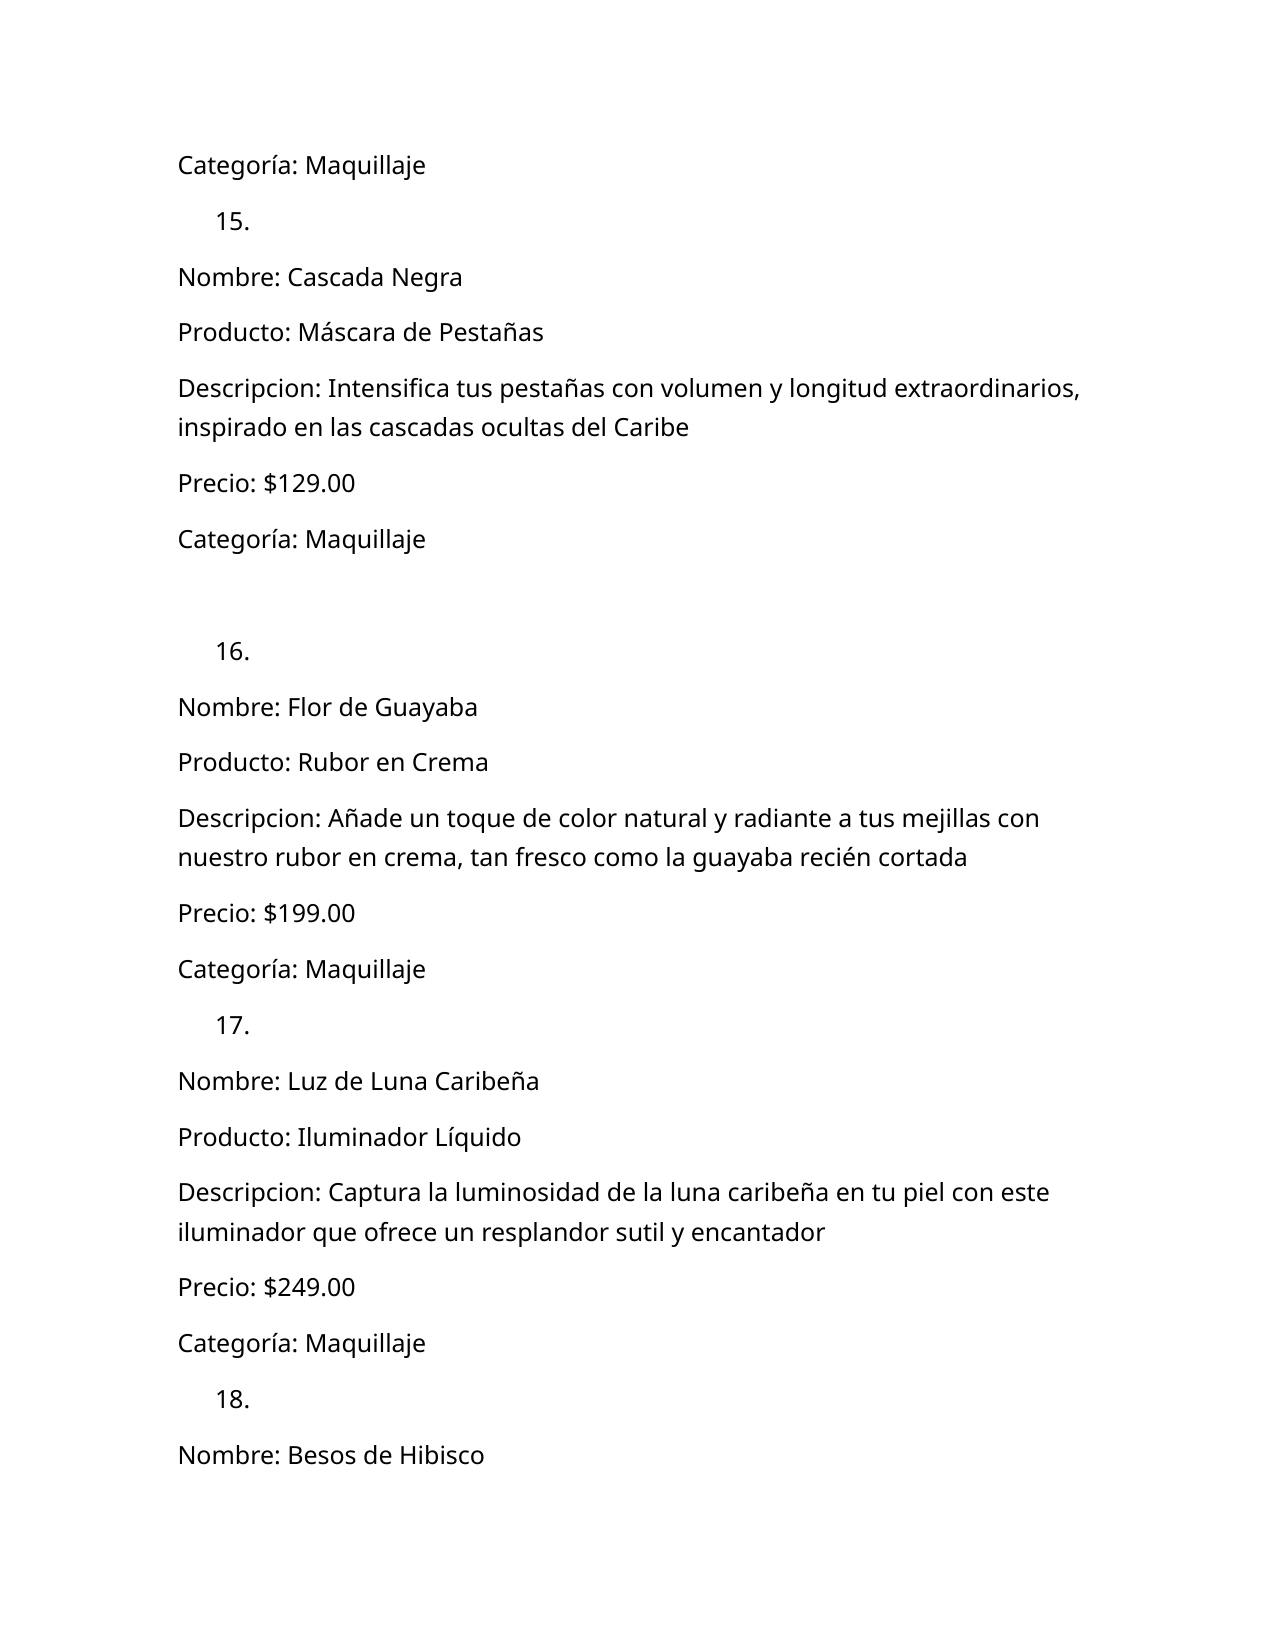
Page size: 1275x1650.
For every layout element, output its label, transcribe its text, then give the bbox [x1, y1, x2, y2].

text Nombre: Cascada Negra [177, 259, 1098, 293]
text Categoría: Maquillaje [177, 148, 1098, 182]
text Producto: Máscara de Pestañas [177, 315, 1098, 349]
text Nombre: Luz de Luna Caribeña [177, 1063, 1098, 1097]
text Categoría: Maquillaje [177, 952, 1098, 986]
text Descripcion: Captura la luminosidad de la luna caribeña en tu piel con este iluminador que ofrece un resplandor sutil y encantador [177, 1175, 1098, 1248]
text Descripcion: Intensifica tus pestañas con volumen y longitud extraordinarios, inspirado en las cascadas ocultas del Caribe [177, 371, 1098, 444]
text Nombre: Flor de Guayaba [177, 689, 1098, 723]
text Precio: $129.00 [177, 466, 1098, 500]
text Precio: $199.00 [177, 896, 1098, 930]
text Precio: $249.00 [177, 1270, 1098, 1304]
text Categoría: Maquillaje [177, 522, 1098, 556]
text Nombre: Besos de Hibisco [177, 1438, 1098, 1472]
text Producto: Rubor en Crema [177, 745, 1098, 779]
text Categoría: Maquillaje [177, 1326, 1098, 1360]
text Descripcion: Añade un toque de color natural y radiante a tus mejillas con nuestro rubor en crema, tan fresco como la guayaba recién cortada [177, 801, 1098, 874]
text Producto: Iluminador Líquido [177, 1119, 1098, 1153]
